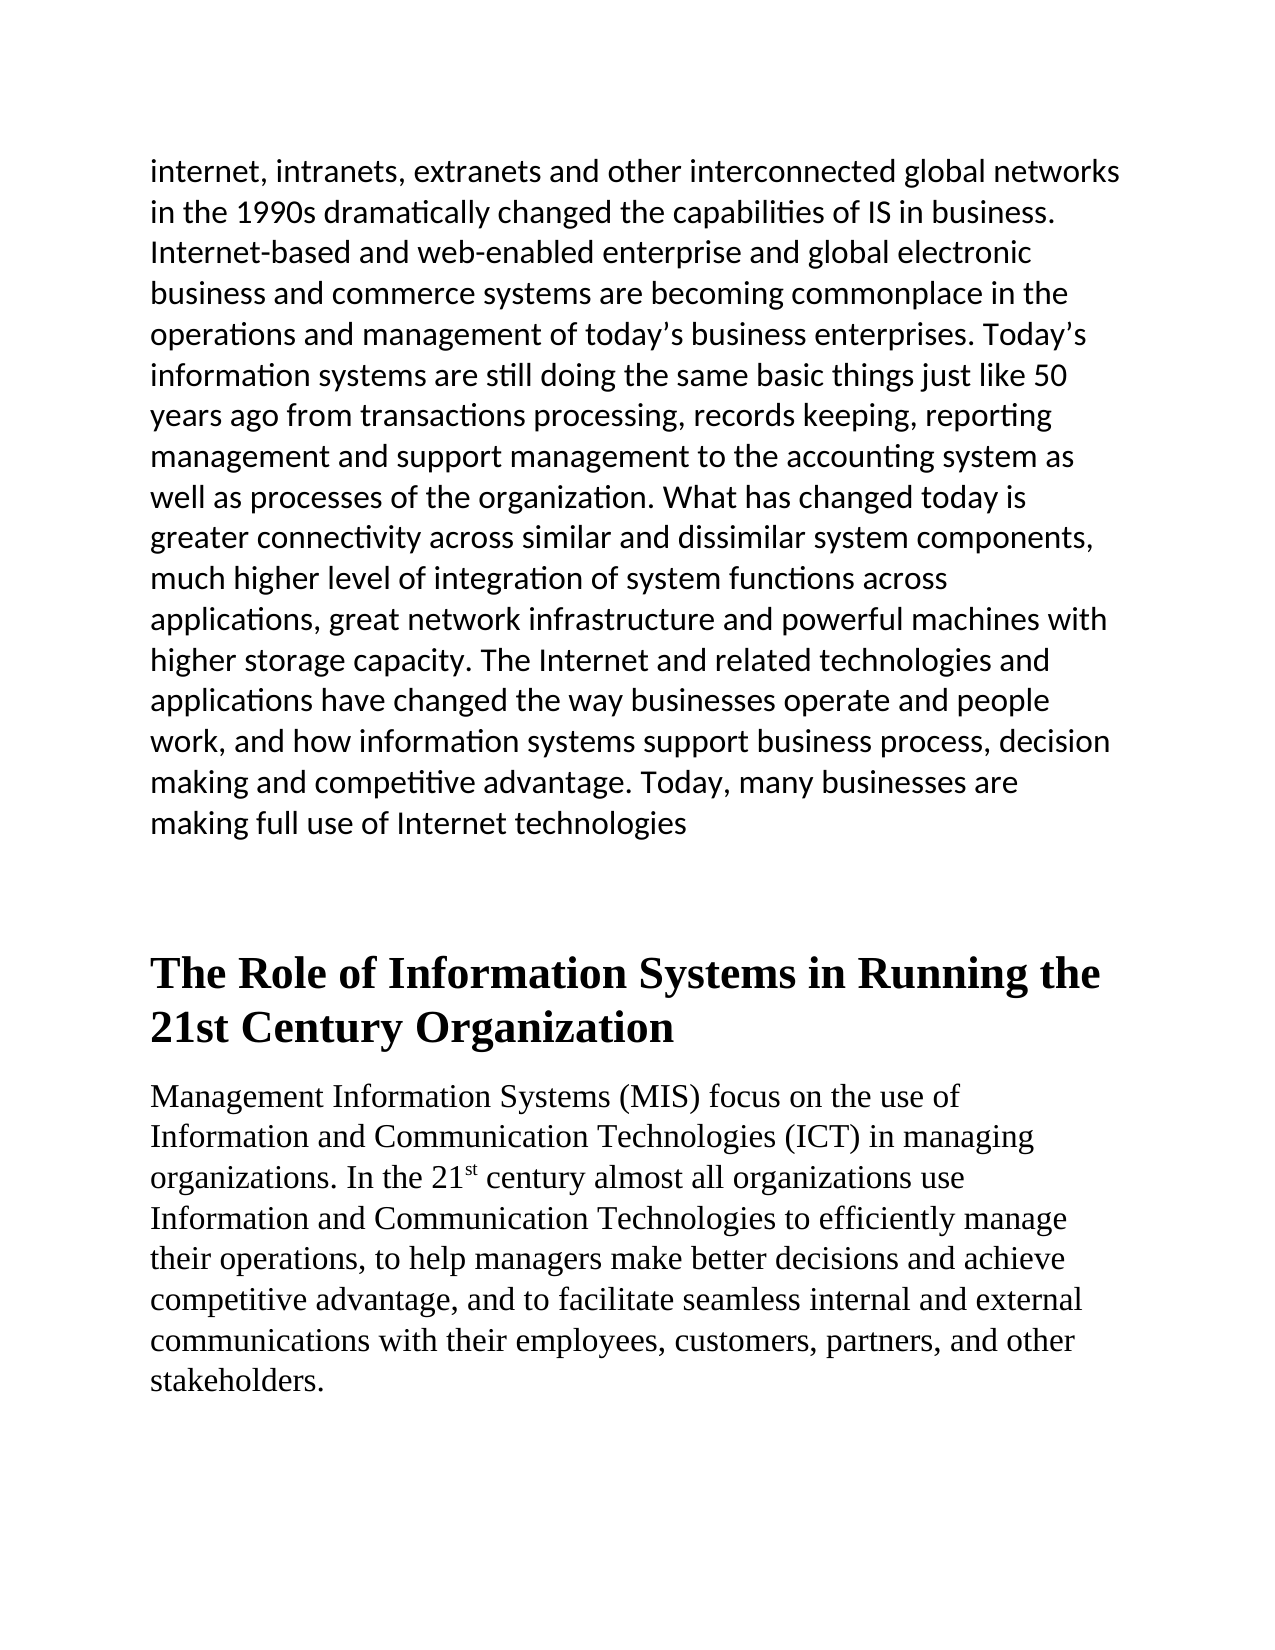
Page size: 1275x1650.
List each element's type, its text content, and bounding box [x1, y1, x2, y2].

text The Role of Information Systems in Running the 21st Century Organization [150, 946, 1125, 1052]
text Management Information Systems (MIS) focus on the use of Information and Communication Technologies (ICT) in managing organizations. In the 21st century almost all organizations use Information and Communication Technologies to efficiently manage their operations, to help managers make better decisions and achieve competitive advantage, and to facilitate seamless internal and external communications with their employees, customers, partners, and other stakeholders. [150, 1074, 1125, 1399]
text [150, 150, 1125, 842]
